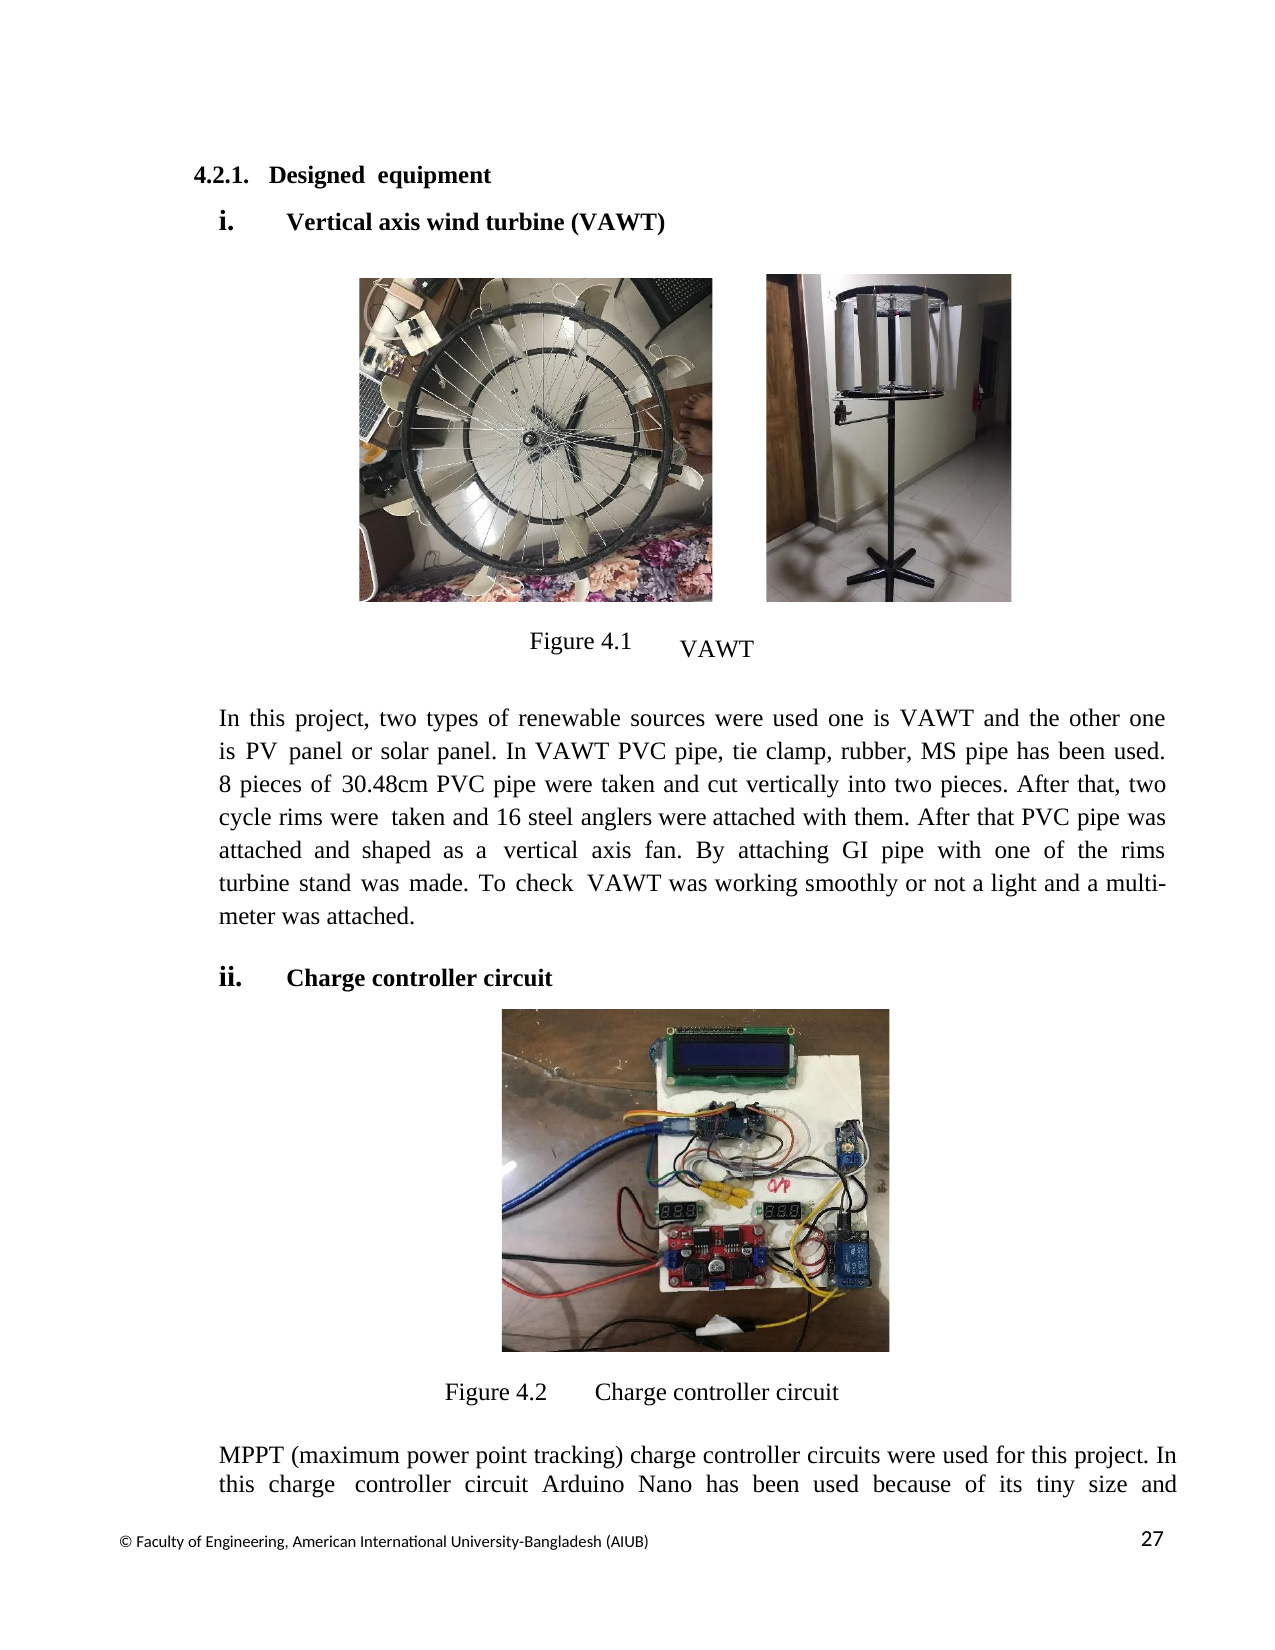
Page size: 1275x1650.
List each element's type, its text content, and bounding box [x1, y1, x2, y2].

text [219, 1441, 1177, 1498]
picture [359, 278, 713, 602]
picture [766, 274, 1012, 602]
list Vertical axis wind turbine (VAWT) [219, 203, 1177, 237]
text Figure 4.1 VAWT [106, 626, 1177, 663]
text Figure 4.2 Charge controller circuit [106, 1377, 1177, 1405]
text In this project, two types of renewable sources were used one is VAWT and the other one is PV panel or solar panel. In VAWT PVC pipe, tie clamp, rubber, MS pipe has been used. 8 pieces of 30.48cm PVC pipe were taken and cut vertically into two pieces. After that, two cycle rims were taken and 16 steel anglers were attached with them. After that PVC pipe was attached and shaped as a vertical axis fan. By attaching GI pipe with one of the rims turbine stand was made. To check VAWT was working smoothly or not a light and a multi-meter was attached. [219, 703, 1166, 929]
list Charge controller circuit [219, 959, 1177, 992]
list Designed equipment [193, 160, 1177, 189]
picture [501, 1009, 890, 1352]
